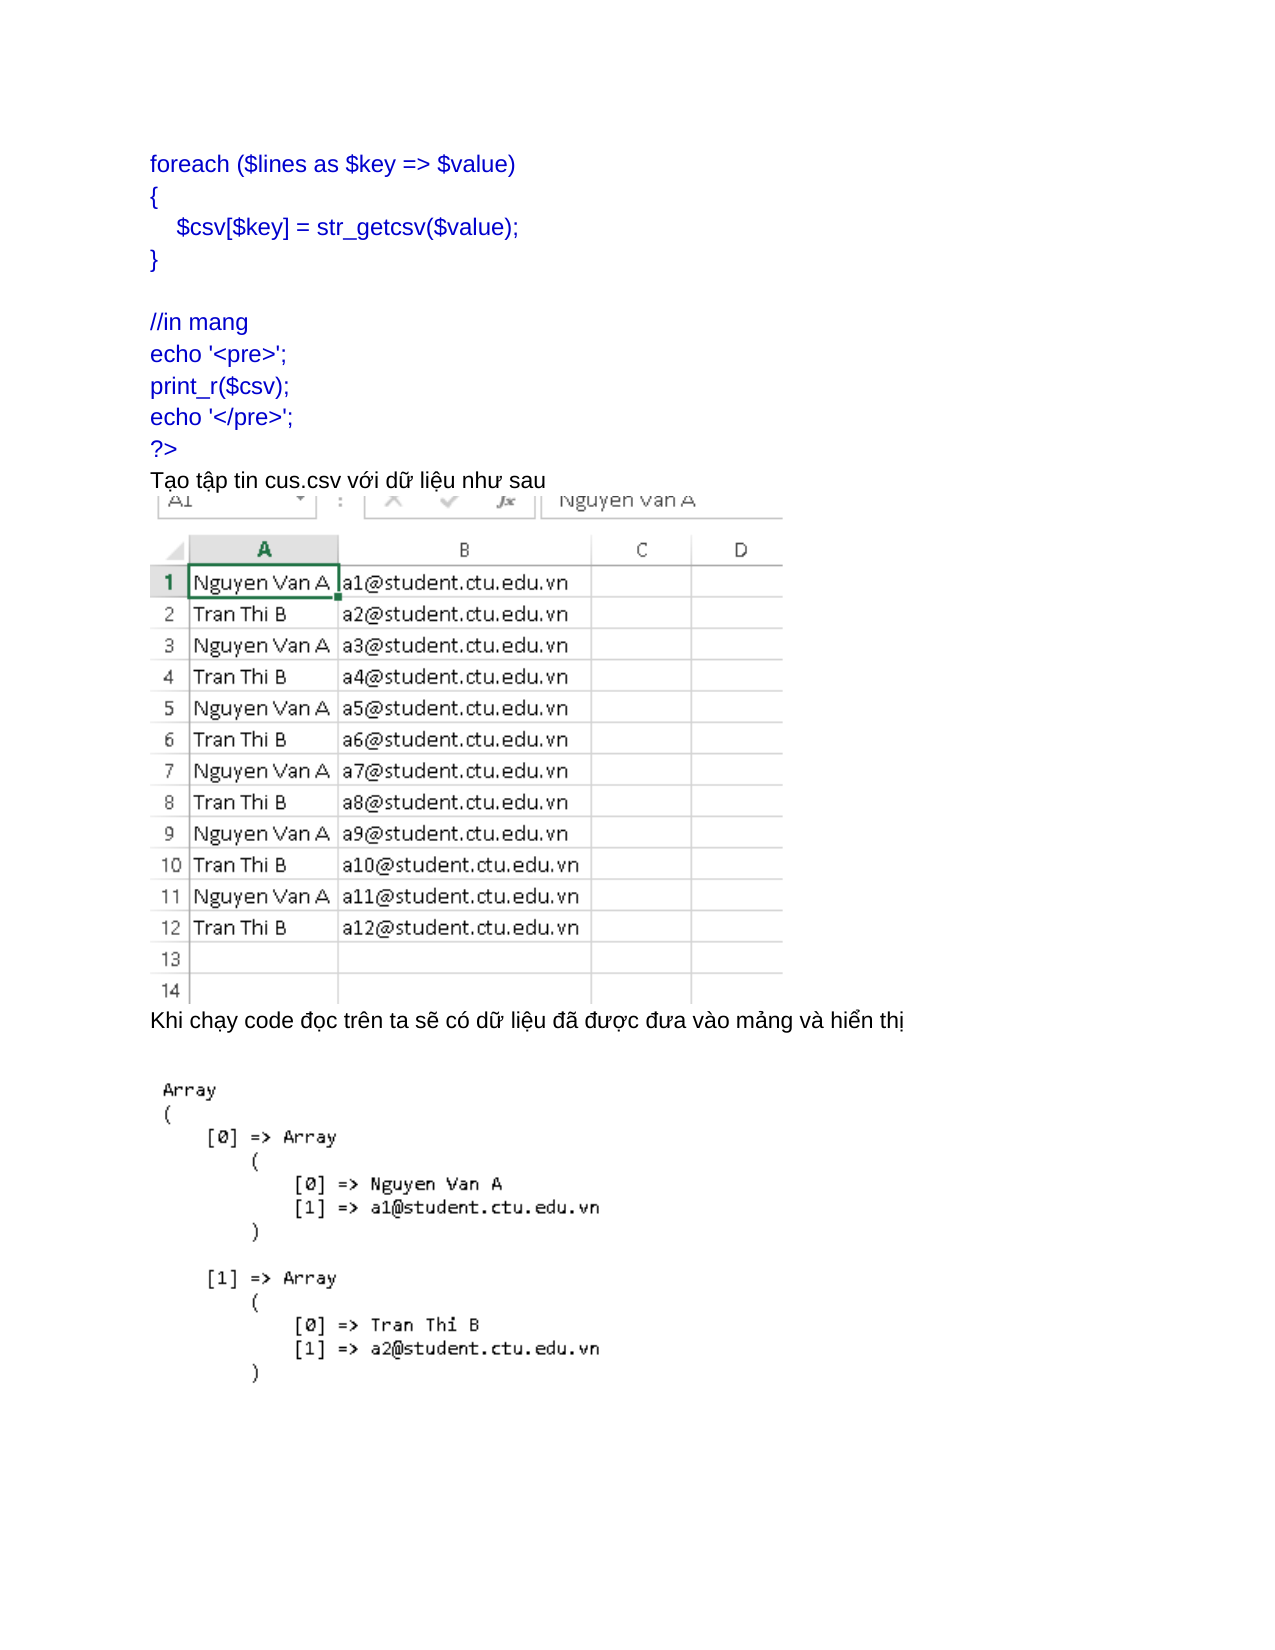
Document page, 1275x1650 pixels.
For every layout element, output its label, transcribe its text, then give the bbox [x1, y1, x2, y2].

text { [150, 182, 1125, 209]
text echo '<pre>'; [150, 340, 1125, 368]
picture [150, 496, 783, 1004]
text //in mang [150, 308, 1125, 336]
text Tạo tập tin cus.csv với dữ liệu như sau [150, 467, 1125, 493]
picture [150, 1068, 1104, 1405]
text Khi chạy code đọc trên ta sẽ có dữ liệu đã được đưa vào mảng và hiển thị [150, 1007, 1125, 1033]
text foreach ($lines as $key => $value) [150, 150, 1125, 178]
text } [150, 245, 1125, 273]
text $csv[$key] = str_getcsv($value); [150, 213, 1125, 241]
text ?> [150, 435, 1125, 463]
text echo '</pre>'; [150, 403, 1125, 431]
text print_r($csv); [150, 372, 1125, 399]
